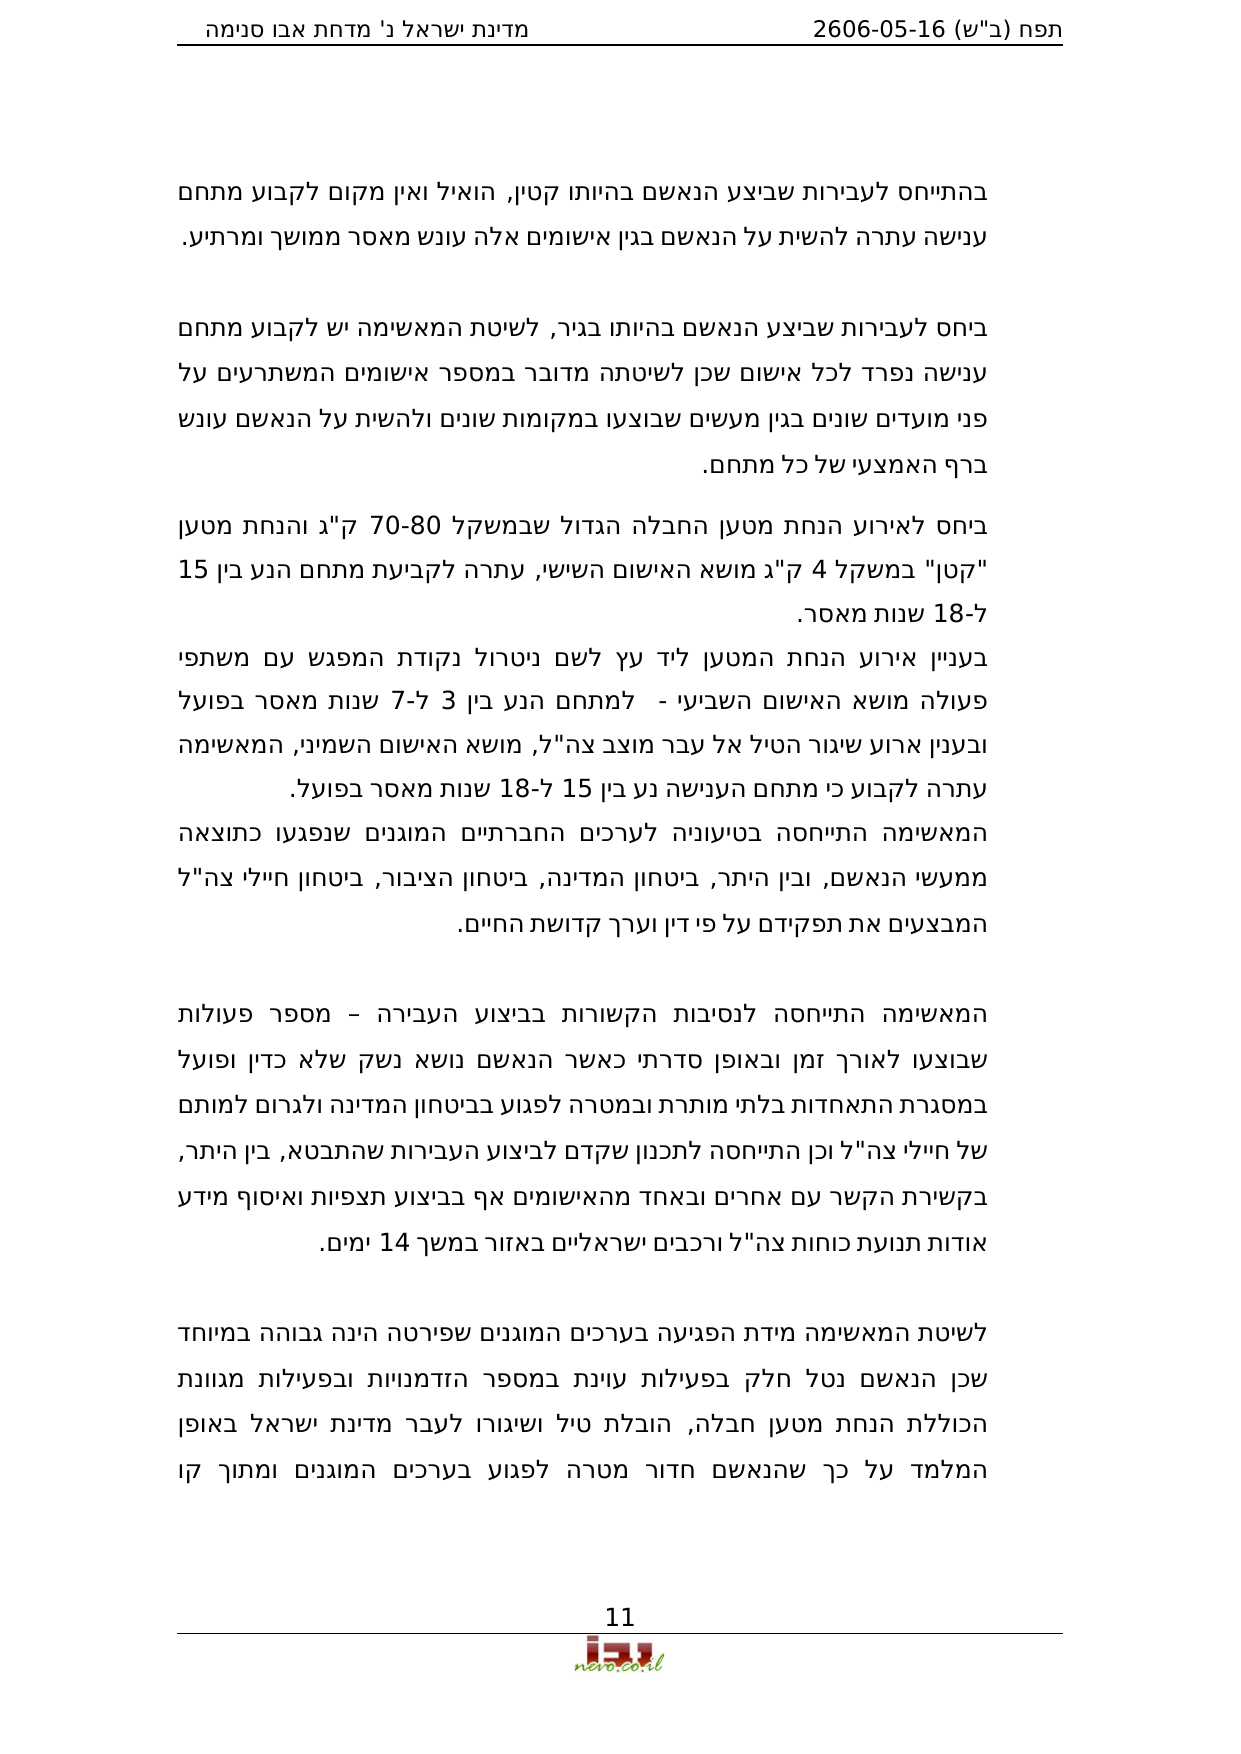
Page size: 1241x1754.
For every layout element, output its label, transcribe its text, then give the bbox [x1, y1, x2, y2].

list המאשימה התייחסה בטיעוניה לערכים החברתיים המוגנים שנפגעו כתוצאה ממעשי הנאשם, ובין היתר, ביטחון המדינה, ביטחון הציבור, ביטחון חיילי צה"ל המבצעים את תפקידם על פי דין וערך קדושת החיים. [177, 818, 988, 939]
text ביחס לאירוע הנחת מטען החבלה הגדול שבמשקל 70-80 ק"ג והנחת מטען "קטן" במשקל 4 ק"ג מושא האישום השישי, עתרה לקביעת מתחם הנע בין 15 ל-18 שנות מאסר. [177, 511, 988, 628]
list בהתייחס לעבירות שביצע הנאשם בהיותו קטין, הואיל ואין מקום לקבוע מתחם ענישה עתרה להשית על הנאשם בגין אישומים אלה עונש מאסר ממושך ומרתיע. [177, 177, 988, 252]
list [177, 1318, 988, 1485]
picture [574, 1635, 666, 1673]
list ביחס לעבירות שביצע הנאשם בהיותו בגיר, לשיטת המאשימה יש לקבוע מתחם ענישה נפרד לכל אישום שכן לשיטתה מדובר במספר אישומים המשתרעים על פני מועדים שונים בגין מעשים שבוצעו במקומות שונים ולהשית על הנאשם עונש ברף האמצעי של כל מתחם. [177, 313, 988, 479]
text בעניין אירוע הנחת המטען ליד עץ לשם ניטרול נקודת המפגש עם משתפי פעולה מושא האישום השביעי - למתחם הנע בין 3 ל-7 שנות מאסר בפועל ובענין ארוע שיגור הטיל אל עבר מוצב צה"ל, מושא האישום השמיני, המאשימה עתרה לקבוע כי מתחם הענישה נע בין 15 ל-18 שנות מאסר בפועל. [177, 643, 988, 803]
list המאשימה התייחסה לנסיבות הקשורות בביצוע העבירה – מספר פעולות שבוצעו לאורך זמן ובאופן סדרתי כאשר הנאשם נושא נשק שלא כדין ופועל במסגרת התאחדות בלתי מותרת ובמטרה לפגוע בביטחון המדינה ולגרום למותם של חיילי צה"ל וכן התייחסה לתכנון שקדם לביצוע העבירות שהתבטא, בין היתר, בקשירת הקשר עם אחרים ובאחד מהאישומים אף בביצוע תצפיות ואיסוף מידע אודות תנועת כוחות צה"ל ורכבים ישראליים באזור במשך 14 ימים. [177, 999, 988, 1257]
